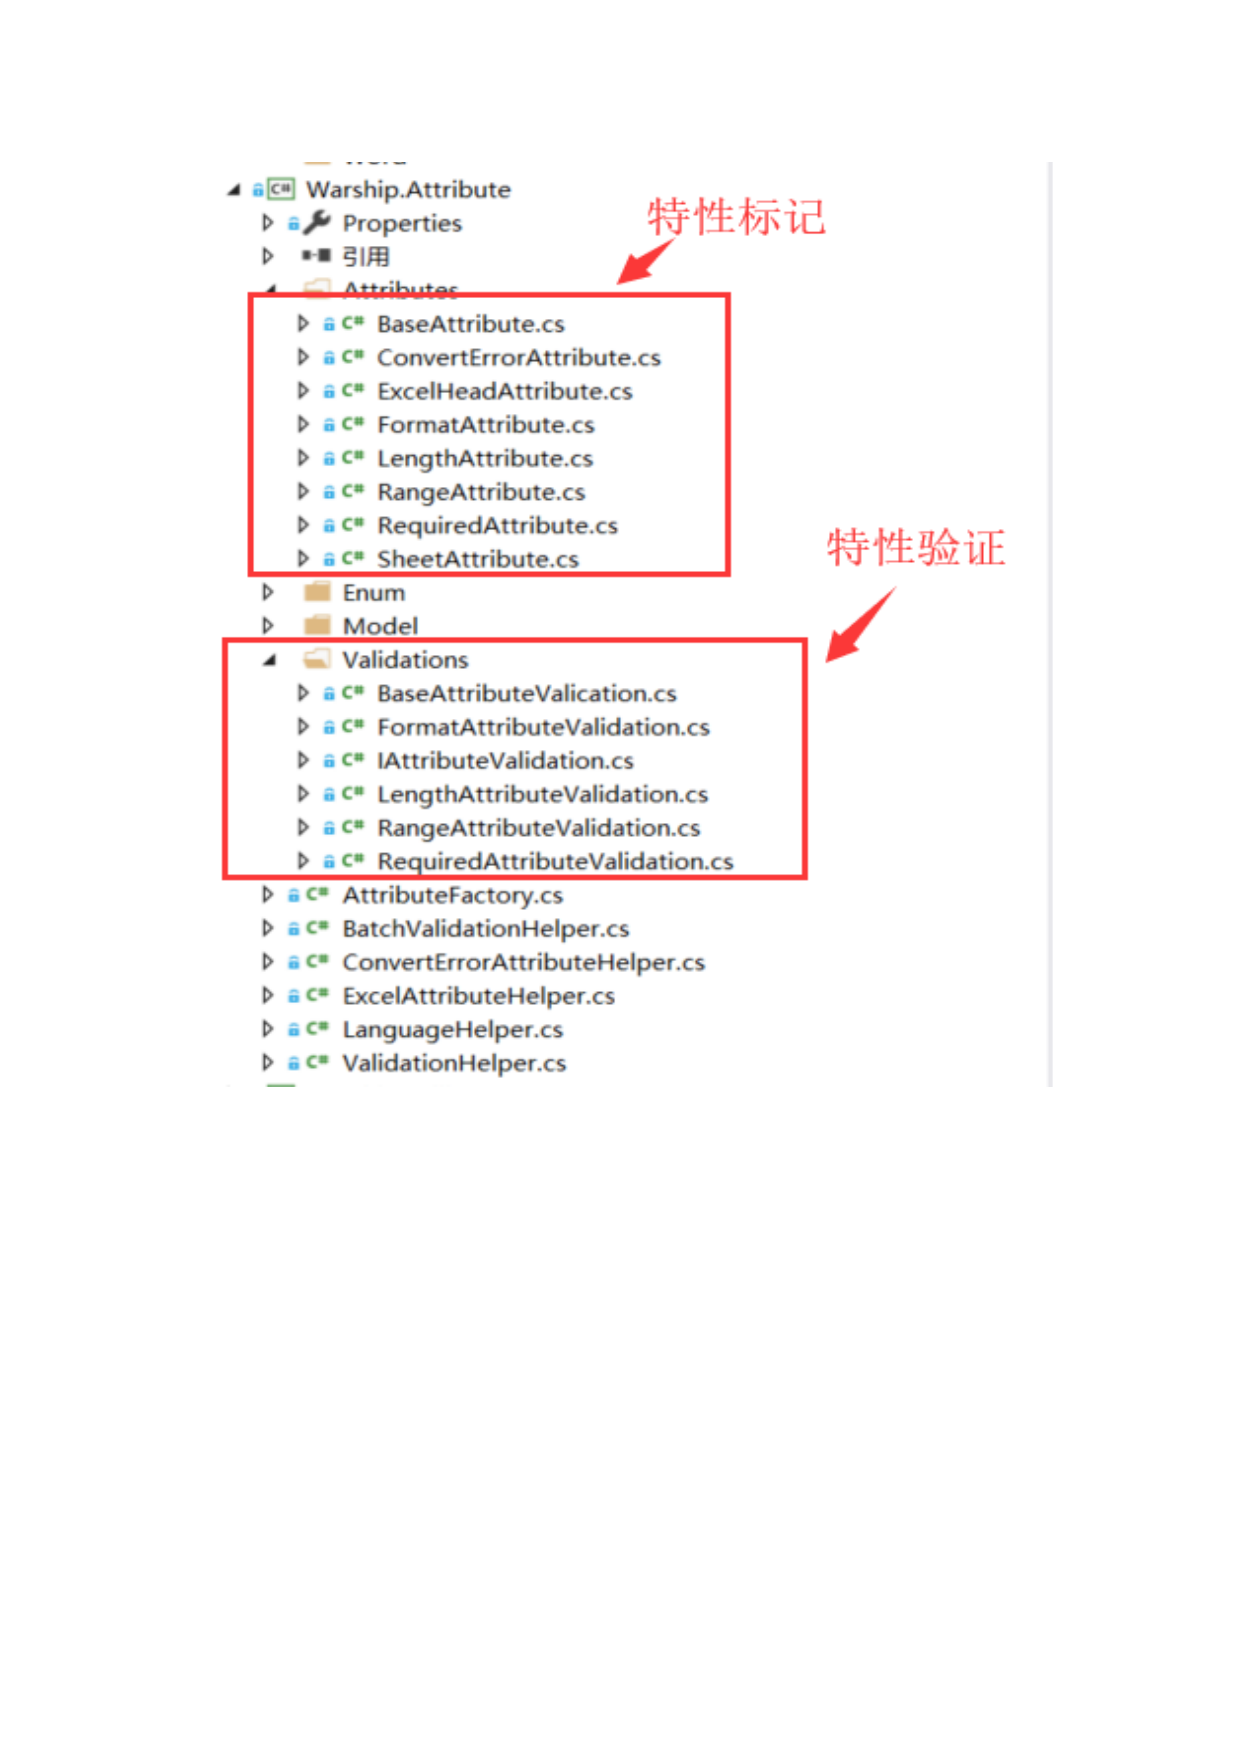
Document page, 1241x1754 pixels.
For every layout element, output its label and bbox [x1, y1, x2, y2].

picture [187, 162, 1053, 1087]
